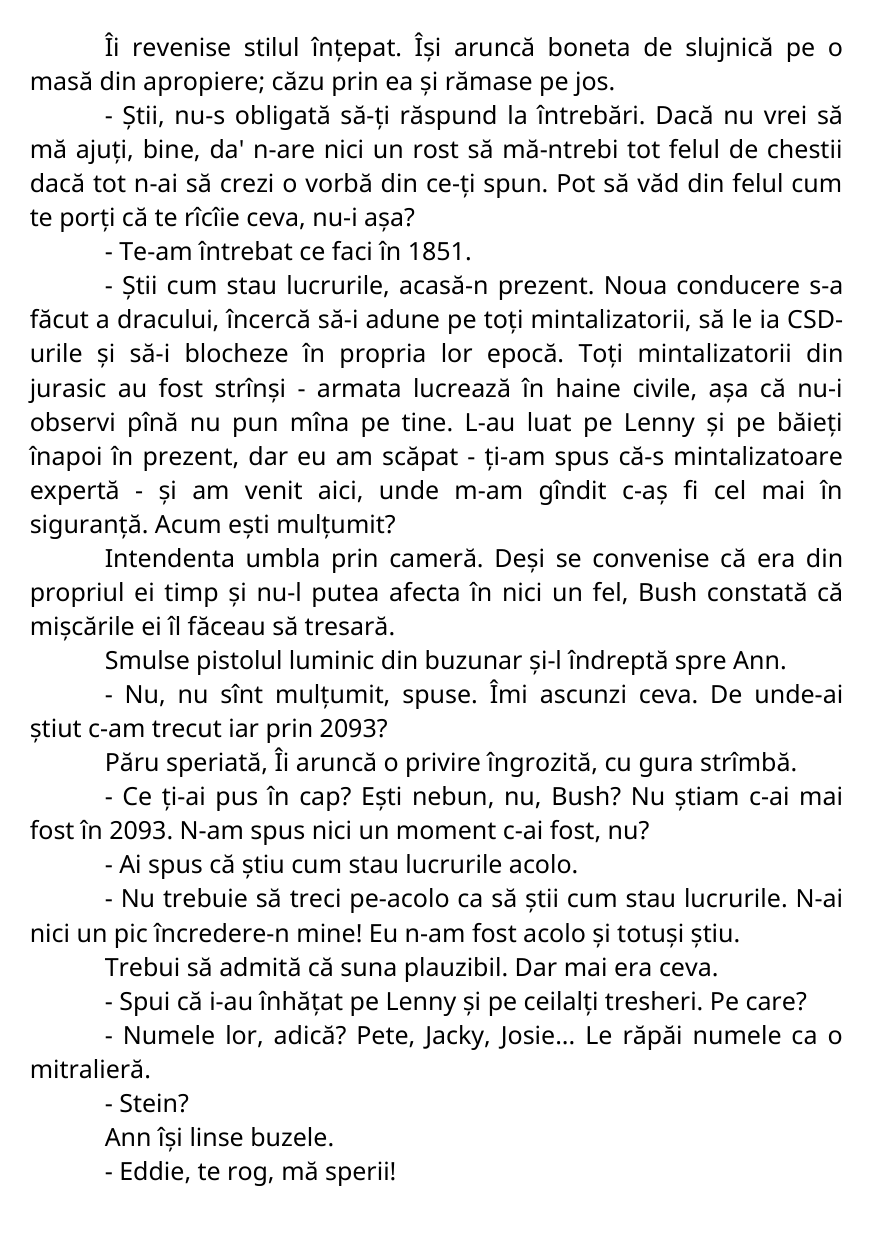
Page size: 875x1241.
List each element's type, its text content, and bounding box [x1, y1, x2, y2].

text Smulse pistolul luminic din buzunar şi-l îndreptă spre Ann. [29, 643, 844, 677]
text Păru speriată, Îi aruncă o privire îngrozită, cu gura strîmbă. [29, 745, 844, 779]
text Îi revenise stilul înţepat. Îşi aruncă boneta de slujnică pe o masă din apropiere; căzu prin ea şi rămase pe jos. [29, 29, 844, 98]
text Ann îşi linse buzele. [29, 1119, 844, 1154]
text - Nu, nu sînt mulţumit, spuse. Îmi ascunzi ceva. De unde-ai ştiut c-am trecut iar prin 2093? [29, 677, 844, 745]
text - Te-am întrebat ce faci în 1851. [29, 234, 844, 268]
text Trebui să admită că suna plauzibil. Dar mai era ceva. [29, 949, 844, 983]
text - Stein? [29, 1086, 844, 1119]
text - Spui că i-au înhăţat pe Lenny şi pe ceilalţi tresheri. Pe care? [29, 983, 844, 1017]
text - Numele lor, adică? Pete, Jacky, Josie... Le răpăi numele ca o mitralieră. [29, 1017, 844, 1086]
text - Ce ţi-ai pus în cap? Eşti nebun, nu, Bush? Nu ştiam c-ai mai fost în 2093. N-am spus nici un moment c-ai fost, nu? [29, 779, 844, 847]
text - Eddie, te rog, mă sperii! [29, 1154, 844, 1188]
text - Ai spus că ştiu cum stau lucrurile acolo. [29, 847, 844, 881]
text - Ştii, nu-s obligată să-ţi răspund la întrebări. Dacă nu vrei să mă ajuţi, bine, da' n-are nici un rost să mă-ntrebi tot felul de chestii dacă tot n-ai să crezi o vorbă din ce-ţi spun. Pot să văd din felul cum te porţi că te rîcîie ceva, nu-i aşa? [29, 98, 844, 234]
text - Nu trebuie să treci pe-acolo ca să ştii cum stau lucrurile. N-ai nici un pic încredere-n mine! Eu n-am fost acolo şi totuşi ştiu. [29, 881, 844, 949]
text Intendenta umbla prin cameră. Deşi se convenise că era din propriul ei timp şi nu-l putea afecta în nici un fel, Bush constată că mişcările ei îl făceau să tresară. [29, 541, 844, 643]
text - Ştii cum stau lucrurile, acasă-n prezent. Noua conducere s-a făcut a dracului, încercă să-i adune pe toţi mintalizatorii, să le ia CSD-urile şi să-i blocheze în propria lor epocă. Toţi mintalizatorii din jurasic au fost strînşi - armata lucrează în haine civile, aşa că nu-i observi pînă nu pun mîna pe tine. L-au luat pe Lenny şi pe băieţi înapoi în prezent, dar eu am scăpat - ţi-am spus că-s mintalizatoare expertă - şi am venit aici, unde m-am gîndit c-aş fi cel mai în siguranţă. Acum eşti mulţumit? [29, 268, 844, 541]
